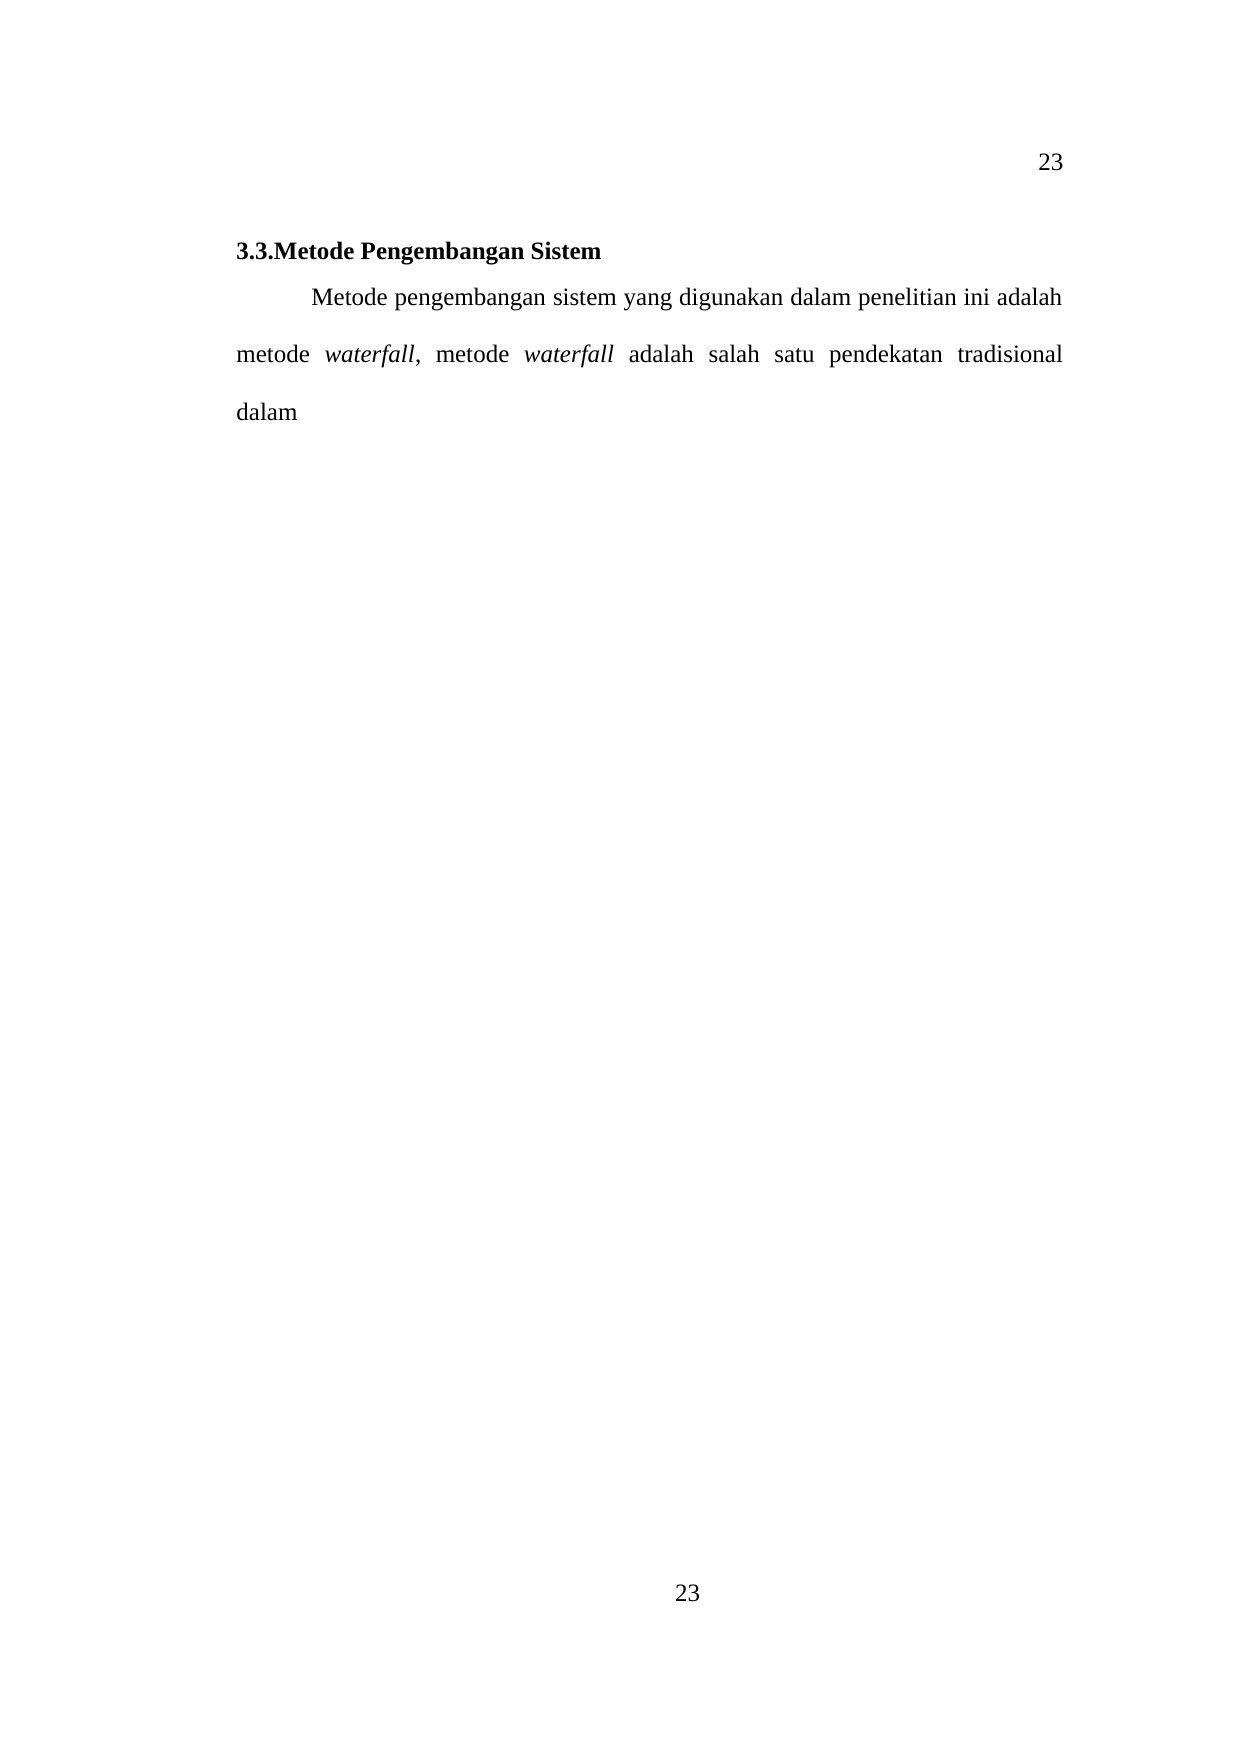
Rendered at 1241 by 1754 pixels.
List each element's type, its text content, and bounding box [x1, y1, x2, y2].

text Metode pengembangan sistem yang digunakan dalam penelitian ini adalah metode waterfall, metode waterfall adalah salah satu pendekatan tradisional dalam [236, 282, 1063, 425]
subtitle 3.3.Metode Pengembangan Sistem [236, 236, 1063, 265]
